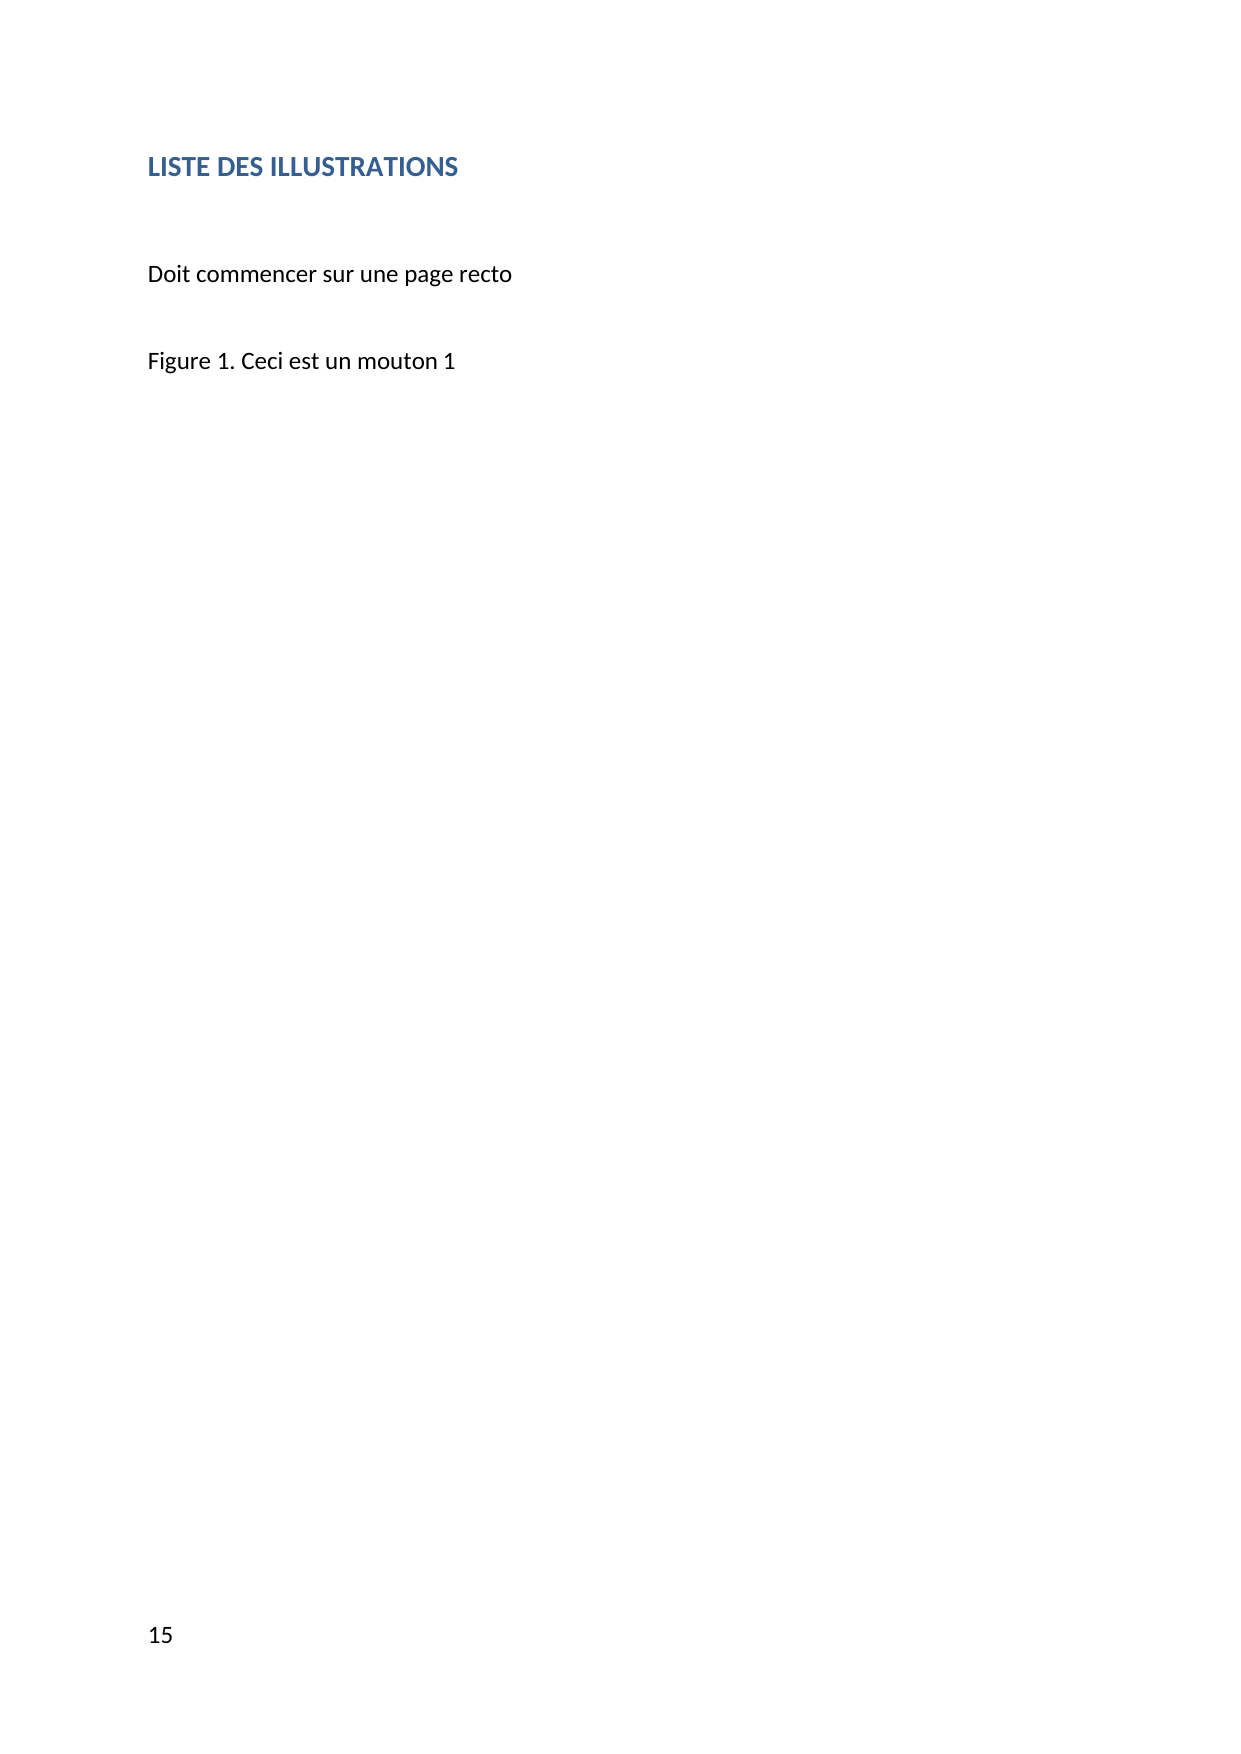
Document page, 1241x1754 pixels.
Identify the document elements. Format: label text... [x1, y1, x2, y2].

text Doit commencer sur une page recto [148, 251, 1093, 288]
text Figure 1. Ceci est un mouton 1 [148, 338, 1093, 376]
subtitle Liste des Illustrations [148, 148, 1093, 183]
